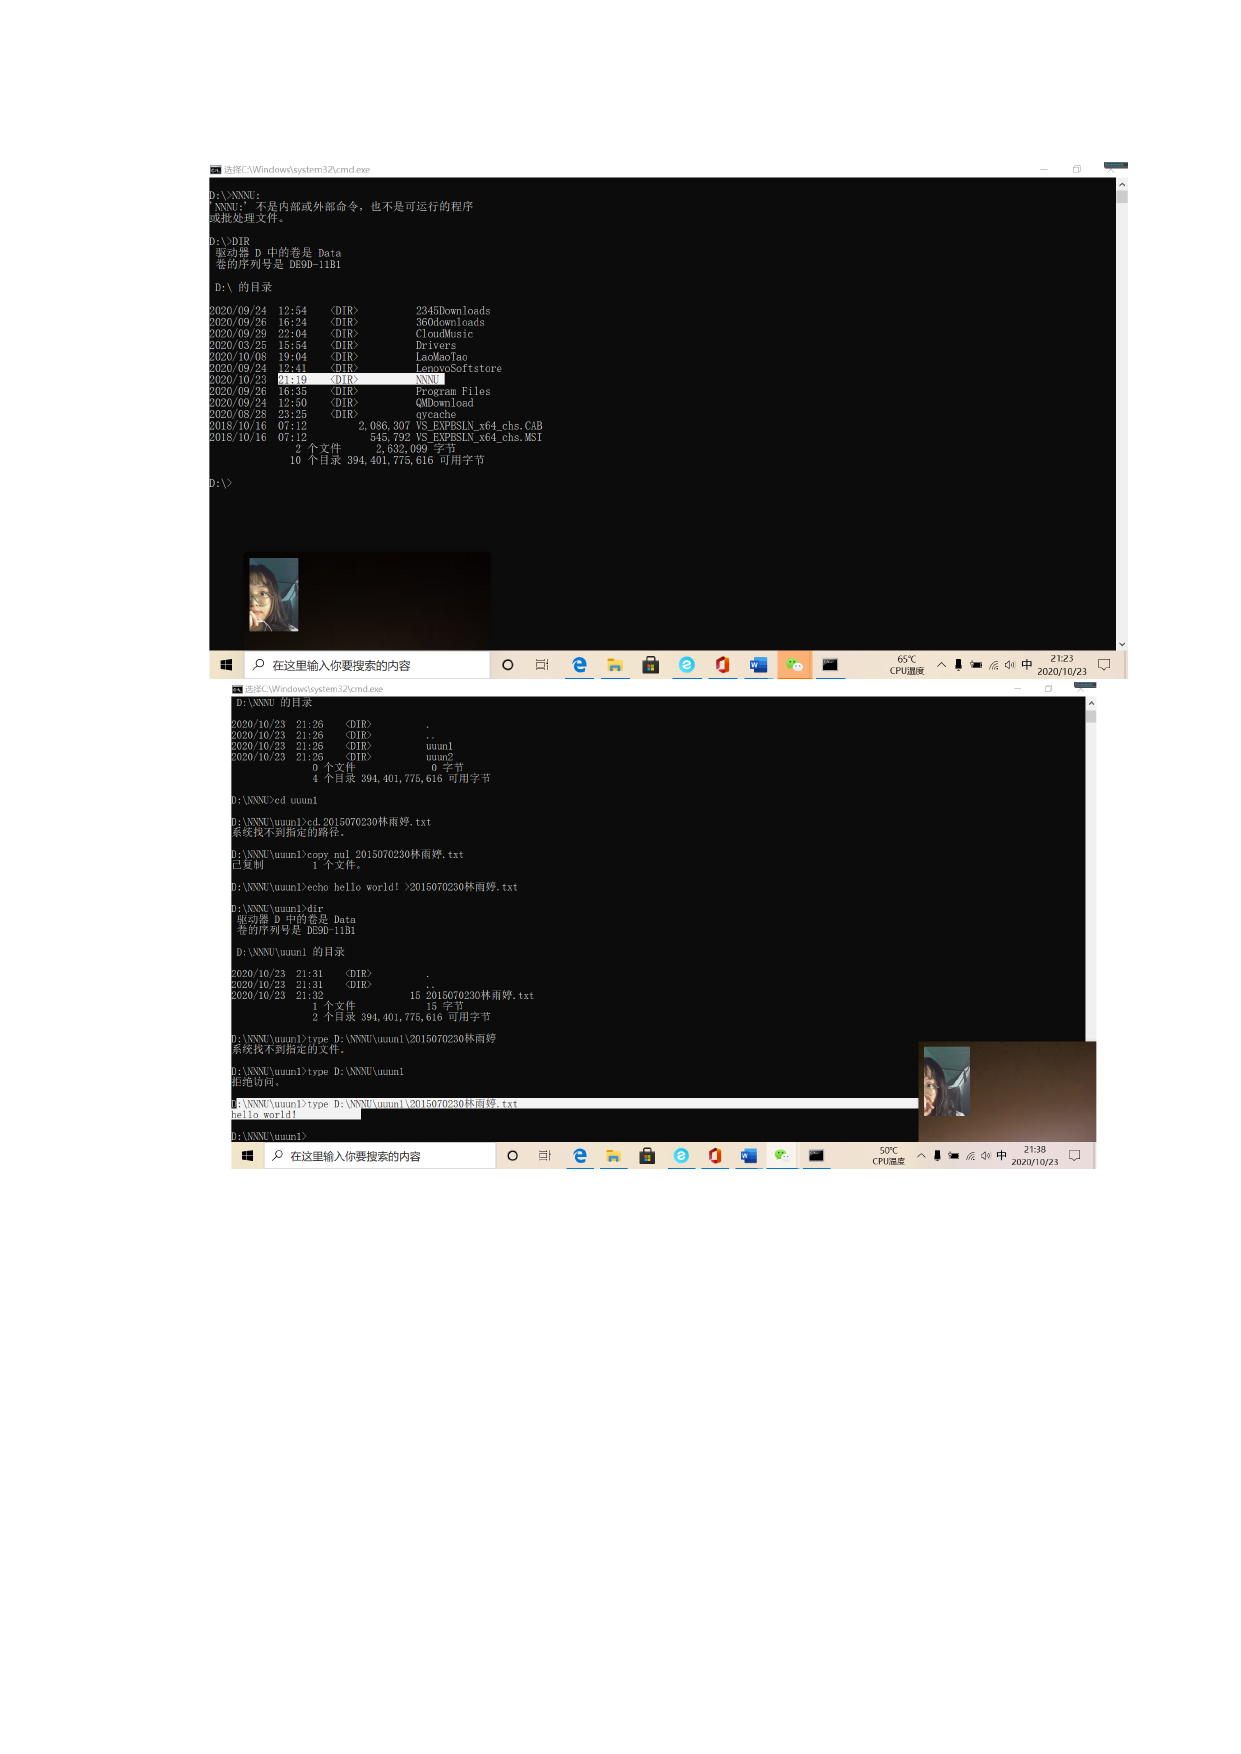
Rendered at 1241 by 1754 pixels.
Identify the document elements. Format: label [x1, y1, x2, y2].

picture [231, 682, 1097, 1169]
picture [209, 162, 1128, 679]
